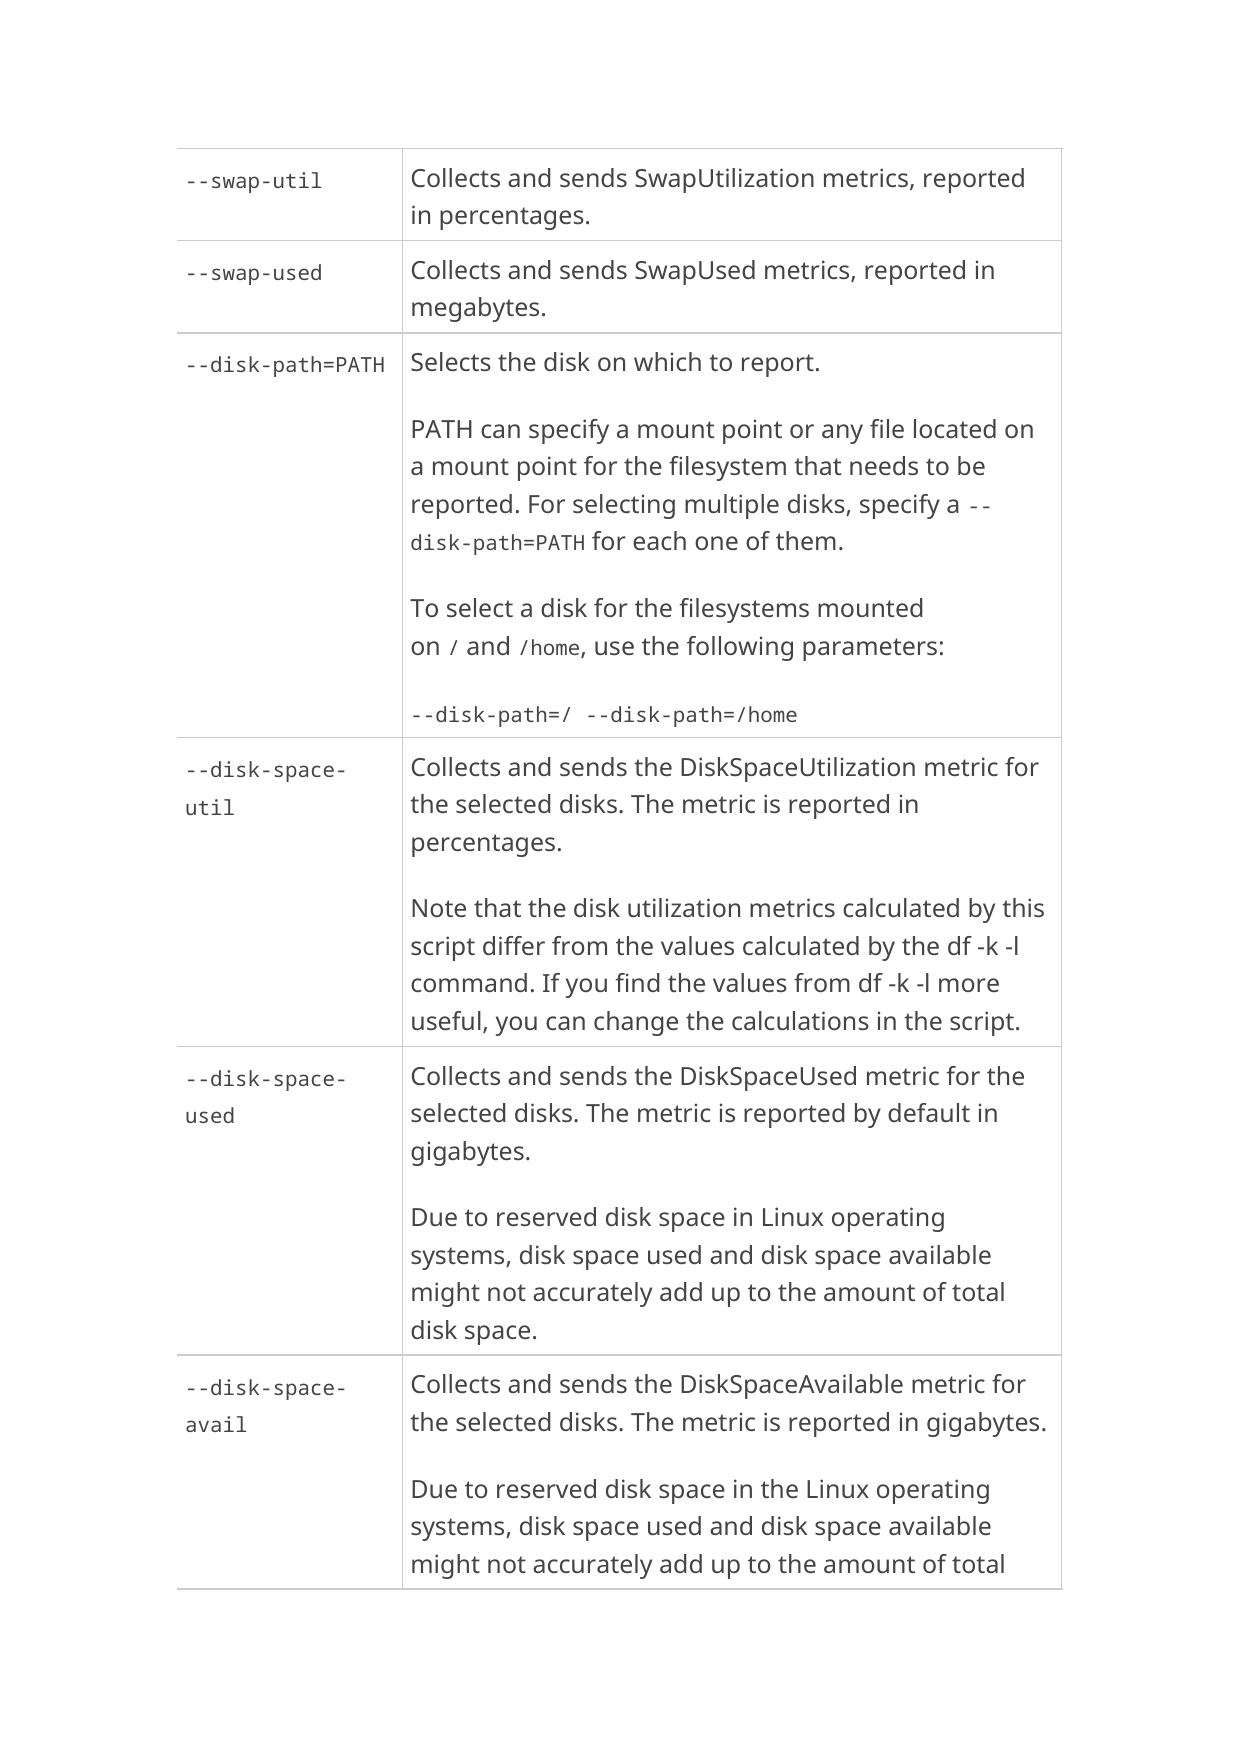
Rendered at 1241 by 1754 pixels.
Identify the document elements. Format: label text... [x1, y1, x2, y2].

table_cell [403, 1356, 1061, 1588]
table_cell Collects and sends SwapUsed metrics, reported in megabytes. [403, 241, 1061, 332]
table_cell --swap-used [177, 241, 402, 332]
table_cell Selects the disk on which to report. PATH can specify a mount point or any file located on a mount point for the filesystem that needs to be reported. For selecting multiple disks, specify a --disk-path=PATH for each one of them. To select a disk for the filesystems mounted on / and /home, use the following parameters: --disk-path=/ --disk-path=/home [403, 334, 1061, 737]
table_cell --disk-space-avail [177, 1356, 402, 1588]
table_cell Collects and sends the DiskSpaceUsed metric for the selected disks. The metric is reported by default in gigabytes. Due to reserved disk space in Linux operating systems, disk space used and disk space available might not accurately add up to the amount of total disk space. [403, 1047, 1061, 1354]
table_cell --disk-space-util [177, 738, 402, 1046]
table_cell --disk-space-used [177, 1047, 402, 1354]
table_cell --disk-path=PATH [177, 334, 402, 737]
table_cell --swap-util [177, 149, 402, 240]
table_cell Collects and sends SwapUtilization metrics, reported in percentages. [403, 149, 1061, 240]
table_cell Collects and sends the DiskSpaceUtilization metric for the selected disks. The metric is reported in percentages. Note that the disk utilization metrics calculated by this script differ from the values calculated by the df -k -l command. If you find the values from df -k -l more useful, you can change the calculations in the script. [403, 738, 1061, 1046]
